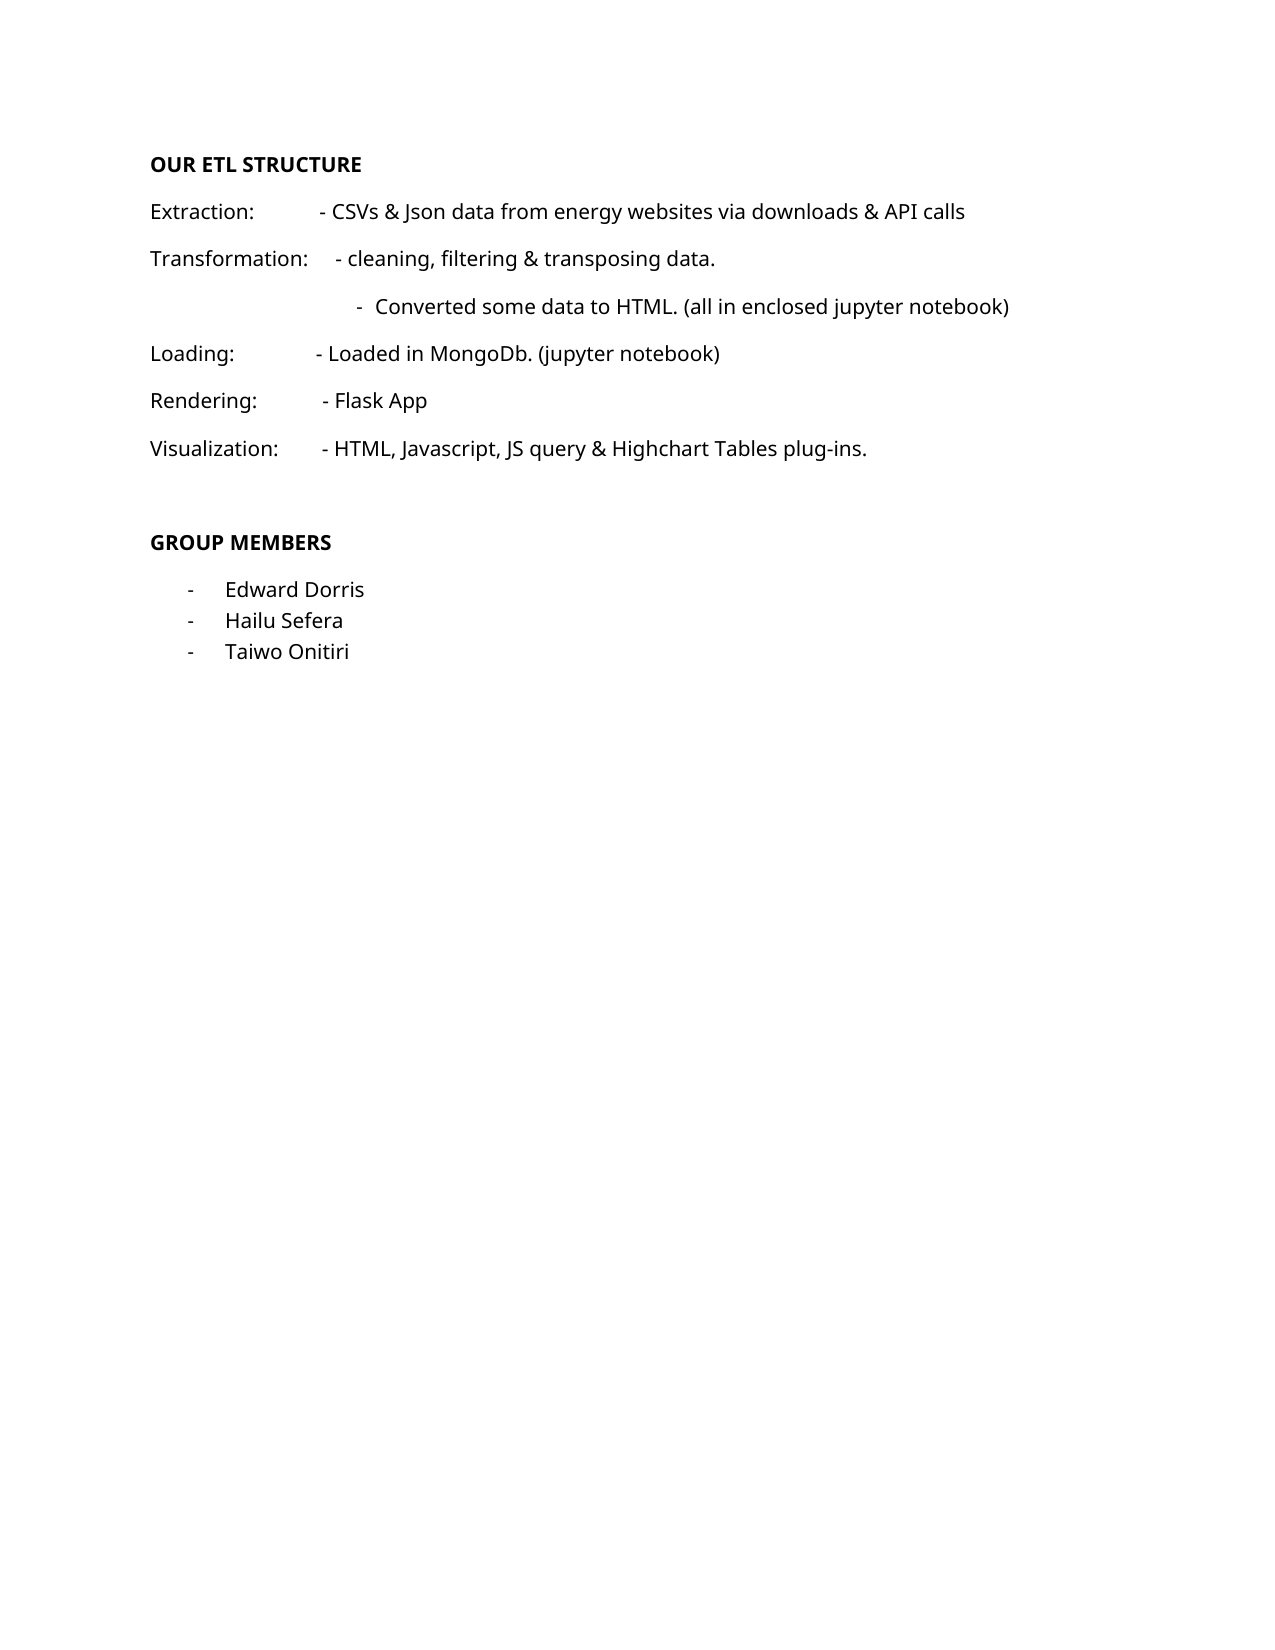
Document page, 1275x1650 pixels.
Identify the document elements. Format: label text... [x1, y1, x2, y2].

text Extraction: - CSVs & Json data from energy websites via downloads & API calls [150, 197, 1125, 226]
list Converted some data to HTML. (all in enclosed jupyter notebook) [356, 292, 1125, 320]
text Loading: - Loaded in MongoDb. (jupyter notebook) [150, 339, 1125, 368]
list Taiwo Onitiri [187, 637, 1125, 665]
text GROUP MEMBERS [150, 528, 1125, 557]
text OUR ETL STRUCTURE [150, 150, 1125, 178]
list Hailu Sefera [187, 606, 1125, 635]
text Transformation: - cleaning, filtering & transposing data. [150, 244, 1125, 273]
text Rendering: - Flask App [150, 386, 1125, 415]
list Edward Dorris [187, 576, 1125, 604]
text Visualization: - HTML, Javascript, JS query & Highchart Tables plug-ins. [150, 434, 1125, 462]
